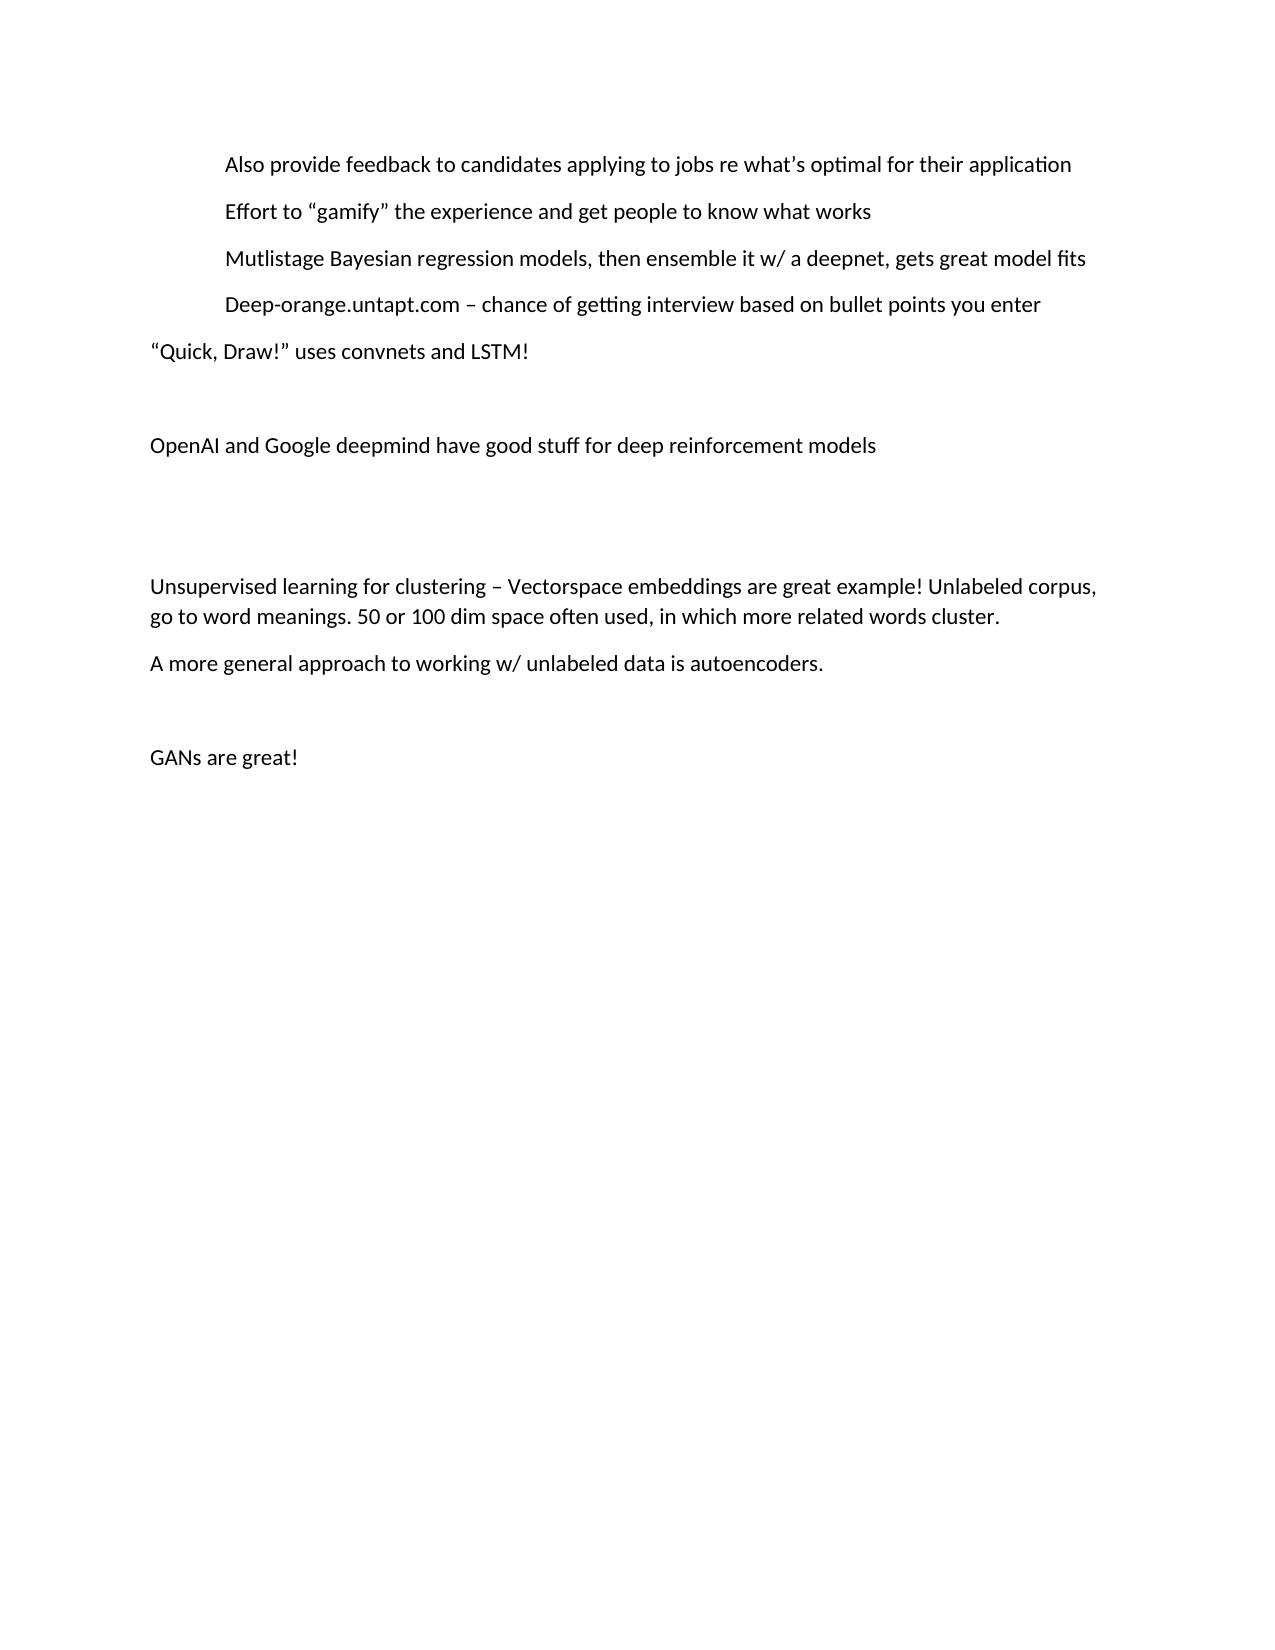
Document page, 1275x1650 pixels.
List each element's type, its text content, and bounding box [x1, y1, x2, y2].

text Effort to “gamify” the experience and get people to know what works [150, 197, 1125, 225]
text OpenAI and Google deepmind have good stuff for deep reinforcement models [150, 431, 1125, 459]
text Unsupervised learning for clustering – Vectorspace embeddings are great example! Unlabeled corpus, go to word meanings. 50 or 100 dim space often used, in which more related words cluster. [150, 572, 1125, 630]
text A more general approach to working w/ unlabeled data is autoencoders. [150, 649, 1125, 677]
text Deep-orange.untapt.com – chance of getting interview based on bullet points you enter [150, 291, 1125, 319]
text Also provide feedback to candidates applying to jobs re what’s optimal for their application [150, 150, 1125, 178]
text Mutlistage Bayesian regression models, then ensemble it w/ a deepnet, gets great model fits [150, 244, 1125, 272]
text GANs are great! [150, 743, 1125, 771]
text “Quick, Draw!” uses convnets and LSTM! [150, 337, 1125, 366]
